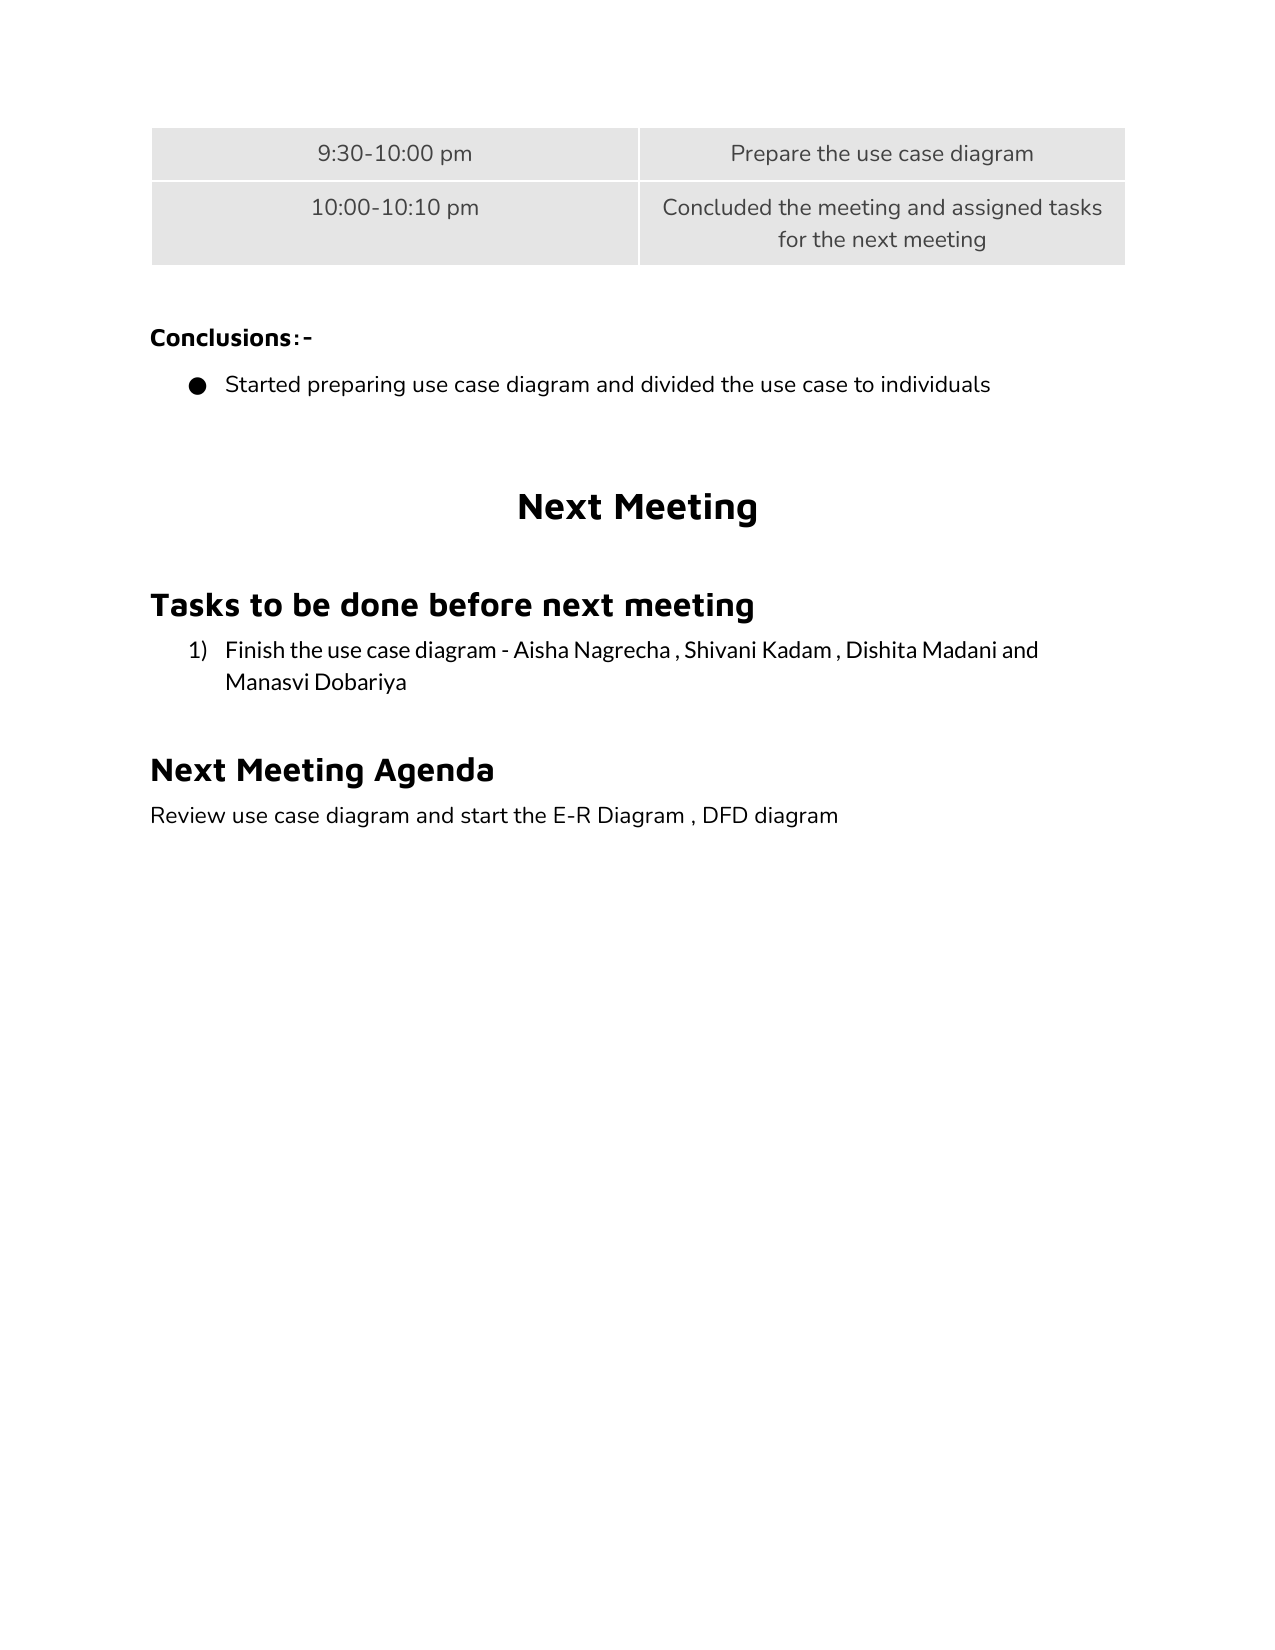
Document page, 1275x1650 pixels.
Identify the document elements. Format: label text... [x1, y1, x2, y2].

subtitle Tasks to be done before next meeting [150, 584, 1128, 623]
list Finish the use case diagram - Aisha Nagrecha , Shivani Kadam , Dishita Madani and Manasvi Dobariya [187, 636, 1125, 695]
table_cell 10:00-10:10 pm [152, 182, 638, 265]
text Next Meeting [150, 483, 1125, 528]
table_cell Prepare the use case diagram [640, 128, 1125, 180]
subtitle Next Meeting Agenda [150, 749, 1128, 788]
table_cell Concluded the meeting and assigned tasks for the next meeting [640, 182, 1125, 265]
list Started preparing use case diagram and divided the use case to individuals [187, 369, 1125, 400]
text Review use case diagram and start the E-R Diagram , DFD diagram [150, 801, 1125, 832]
table_cell 9:30-10:00 pm [152, 128, 638, 180]
text Conclusions:- [150, 323, 1125, 352]
